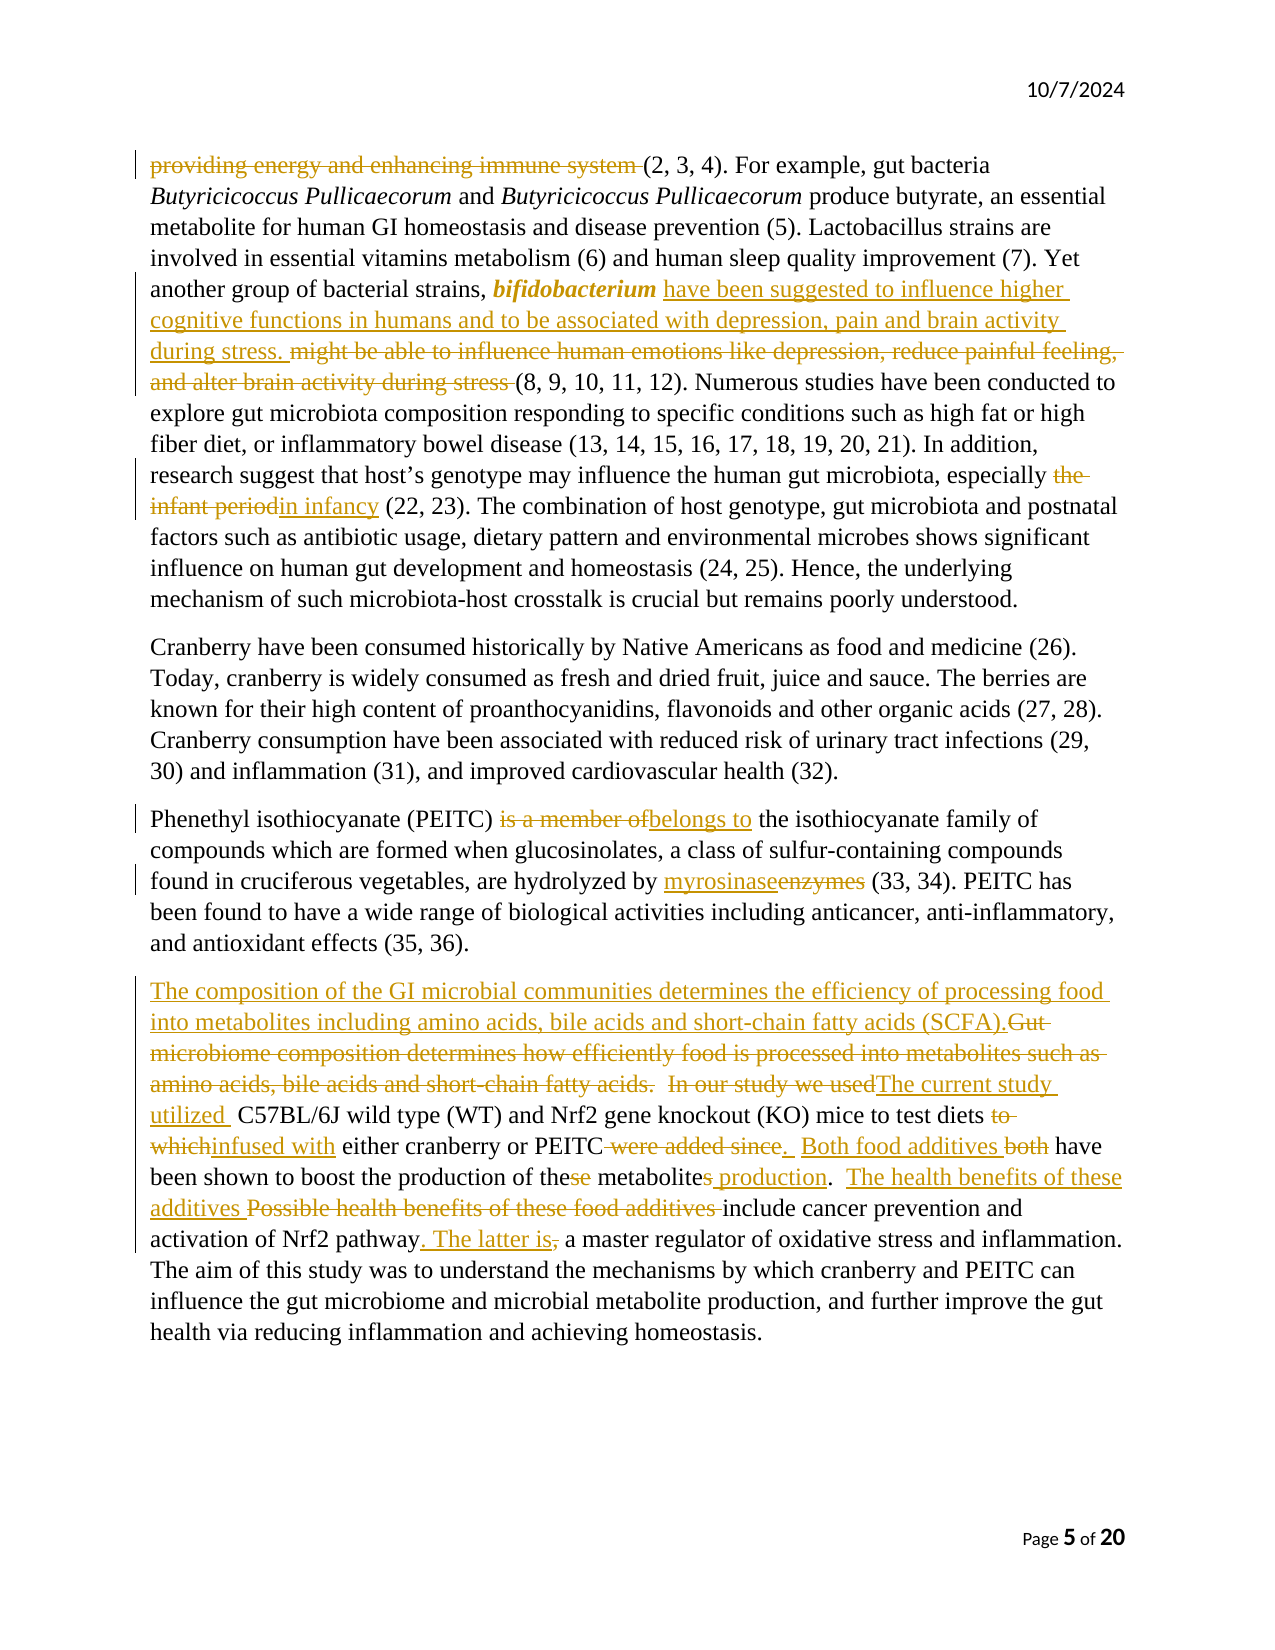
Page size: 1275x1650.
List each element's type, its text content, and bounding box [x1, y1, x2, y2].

text C57BL/6J wild type (WT) and Nrf2 gene knockout (KO) mice to test diets either cranberry or PEITC have been shown to boost the production of the metabolite. include cancer prevention and activation of Nrf2 pathway a master regulator of oxidative stress and inflammation. The aim of this study was to understand the mechanisms by which cranberry and PEITC can influence the gut microbiome and microbial metabolite production, and further improve the gut health via reducing inflammation and achieving homeostasis. [150, 976, 1125, 1346]
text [150, 150, 1125, 613]
text Cranberry have been consumed historically by Native Americans as food and medicine (26). Today, cranberry is widely consumed as fresh and dried fruit, juice and sauce. The berries are known for their high content of proanthocyanidins, flavonoids and other organic acids (27, 28). Cranberry consumption have been associated with reduced risk of urinary tract infections (29, 30) and inflammation (31), and improved cardiovascular health (32). [150, 632, 1125, 785]
text Phenethyl isothiocyanate (PEITC) the isothiocyanate family of compounds which are formed when glucosinolates, a class of sulfur-containing compounds found in cruciferous vegetables, are hydrolyzed by (33, 34). PEITC has been found to have a wide range of biological activities including anticancer, anti-inflammatory, and antioxidant effects (35, 36). [150, 804, 1125, 957]
